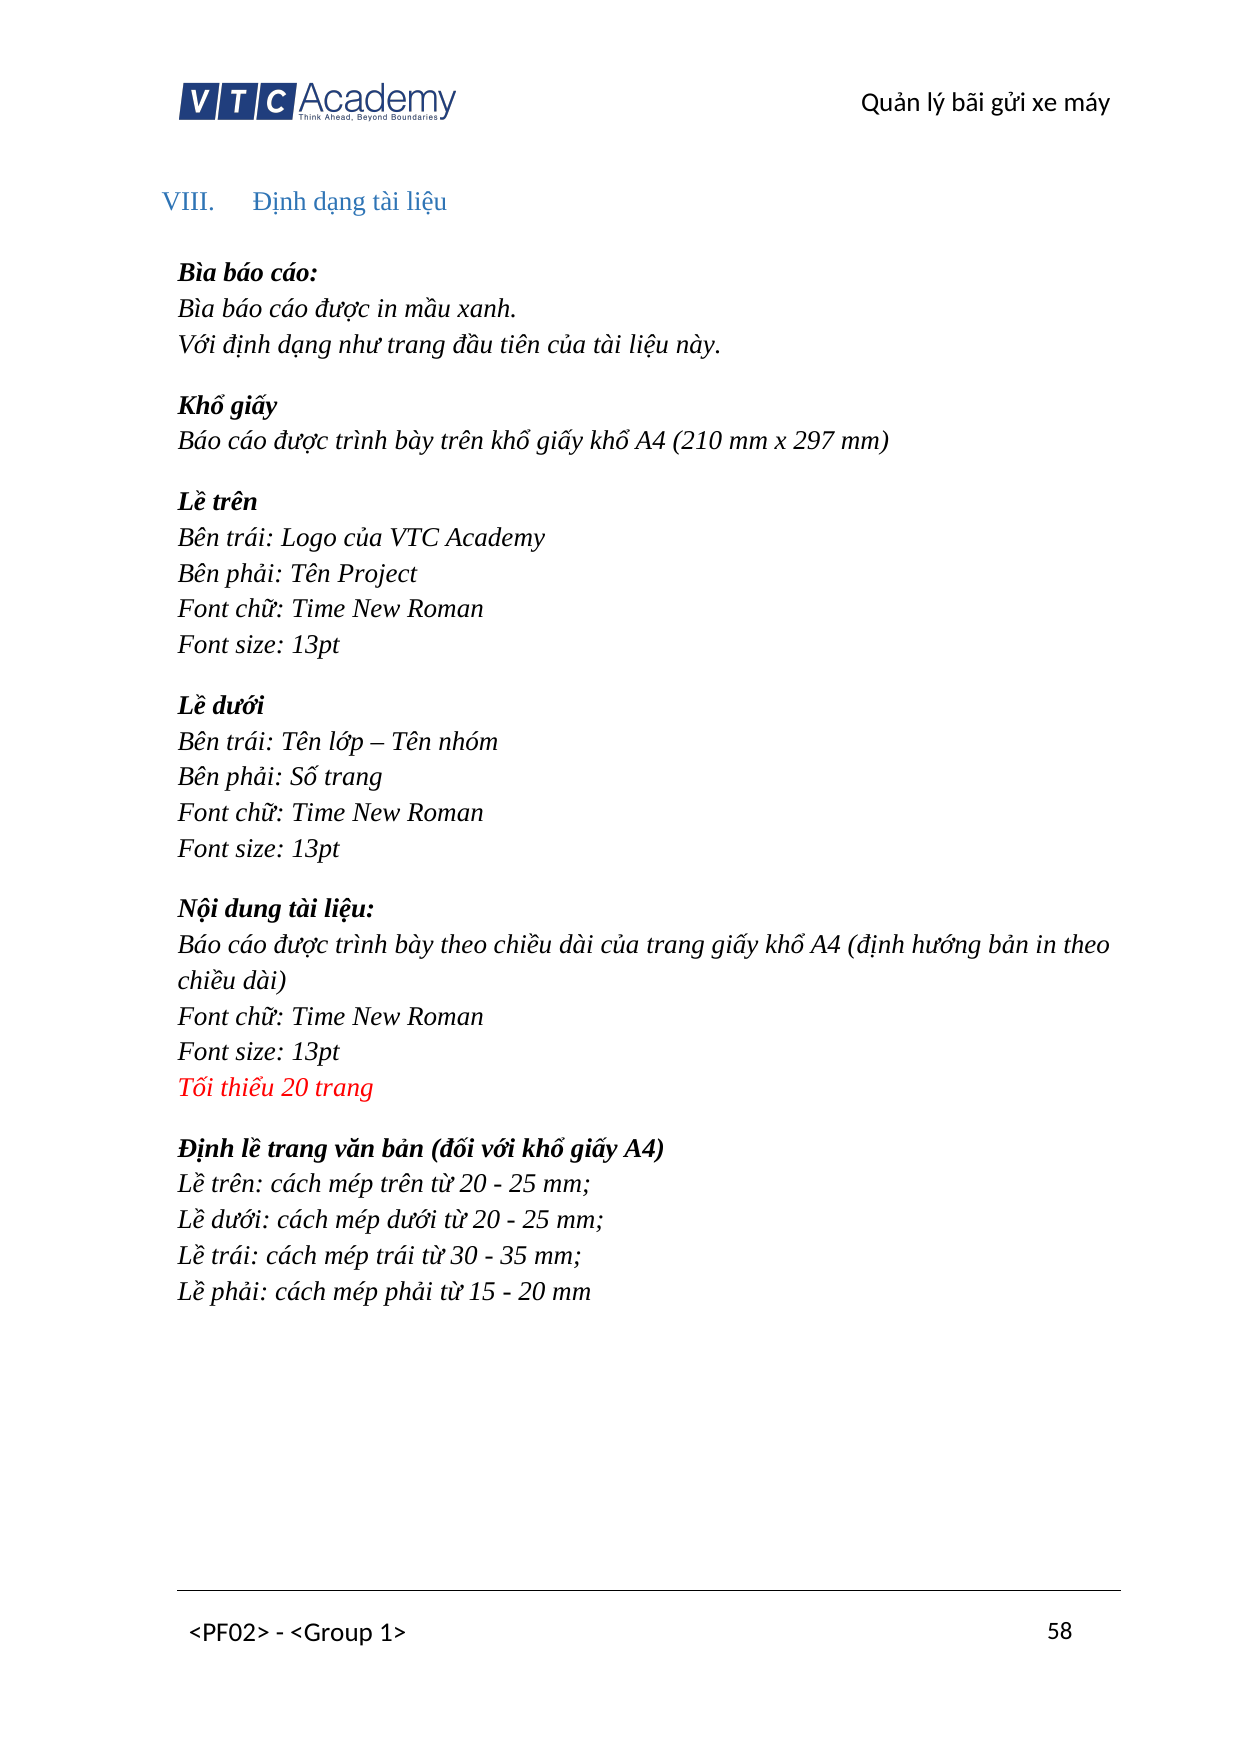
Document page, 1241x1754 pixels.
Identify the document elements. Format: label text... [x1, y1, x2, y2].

picture [169, 75, 466, 130]
text Bìa báo cáo được in mầu xanh. [177, 292, 1122, 323]
text Lề phải: cách mép phải từ 15 - 20 mm [177, 1275, 1122, 1306]
text Lề trên: cách mép trên từ 20 - 25 mm; [177, 1168, 1122, 1199]
text Lề trên [177, 485, 1122, 516]
text Font size: 13pt [177, 1035, 1122, 1067]
text Khổ giấy [177, 389, 1122, 420]
text Bên trái: Logo của VTC Academy [177, 521, 1122, 552]
text Font chữ: Time New Roman [177, 1000, 1122, 1031]
text Font size: 13pt [177, 832, 1122, 863]
subtitle Định dạng tài liệu [215, 185, 1122, 216]
text Font size: 13pt [177, 628, 1122, 659]
text Font chữ: Time New Roman [177, 592, 1122, 623]
text Báo cáo được trình bày theo chiều dài của trang giấy khổ A4 (định hướng bản in theo chiều dài) [177, 928, 1122, 995]
text Font chữ: Time New Roman [177, 796, 1122, 827]
text Bên phải: Số trang [177, 760, 1122, 791]
text Nội dung tài liệu: [177, 892, 1122, 924]
text Lề dưới [177, 689, 1122, 720]
text Bìa báo cáo: [177, 257, 1122, 288]
text Lề dưới: cách mép dưới từ 20 - 25 mm; [177, 1203, 1122, 1234]
text Bên trái: Tên lớp – Tên nhóm [177, 724, 1122, 756]
text Lề trái: cách mép trái từ 30 - 35 mm; [177, 1239, 1122, 1270]
text Với định dạng như trang đầu tiên của tài liệu này. [177, 328, 1122, 359]
text Bên phải: Tên Project [177, 557, 1122, 588]
text Tối thiểu 20 trang [177, 1071, 1122, 1102]
text Báo cáo được trình bày trên khổ giấy khổ A4 (210 mm x 297 mm) [177, 424, 1122, 456]
text Định lề trang văn bản (đối với khổ giấy A4) [177, 1132, 1122, 1163]
